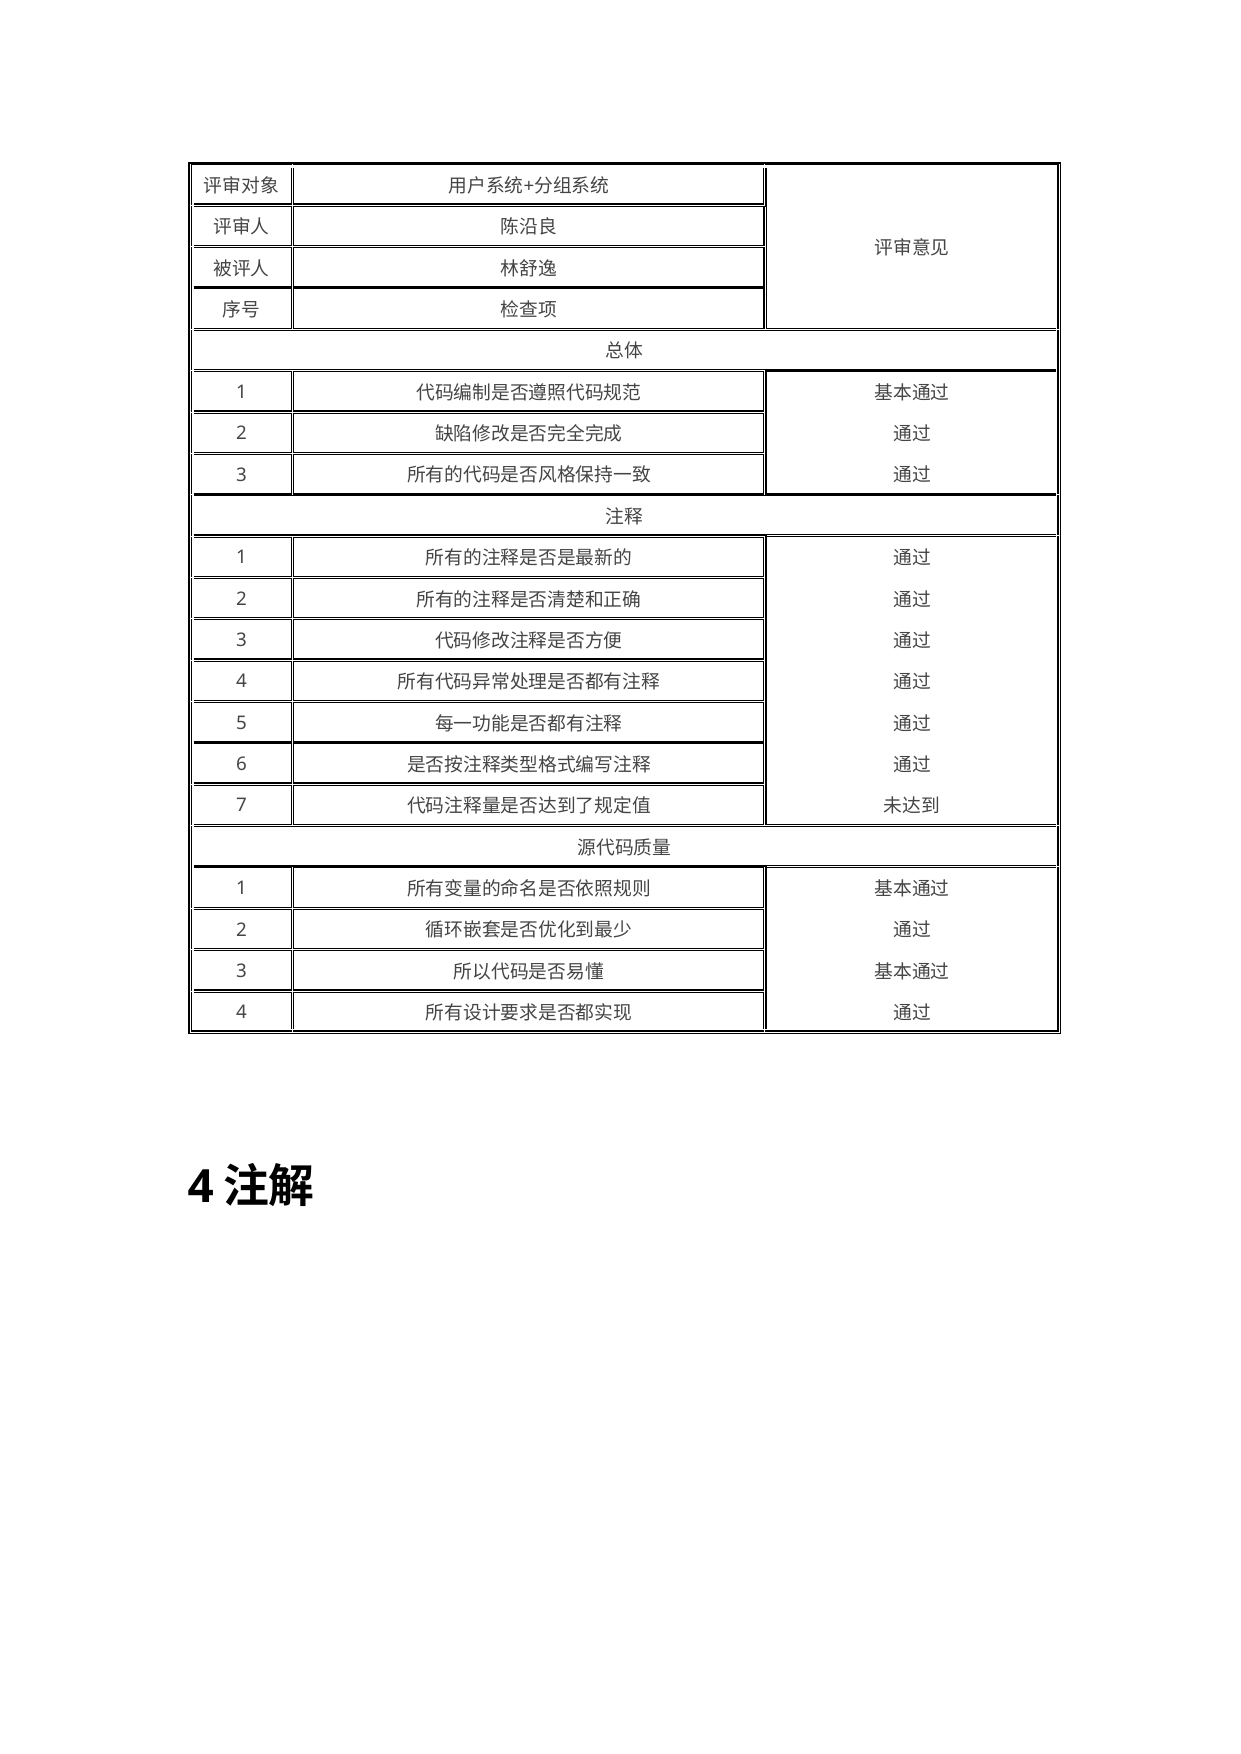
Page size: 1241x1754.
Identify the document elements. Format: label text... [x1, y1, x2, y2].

table_cell 4 [192, 989, 292, 1030]
table_cell 陈沿良 [294, 207, 763, 245]
table_cell 通过 [767, 451, 1057, 493]
table_cell 基本通过 [767, 865, 1058, 906]
table_cell 每一功能是否都有注释 [294, 703, 763, 741]
table_cell 代码注释量是否达到了规定值 [294, 786, 763, 824]
table_cell 通过 [767, 410, 1057, 451]
table_cell 通过 [767, 906, 1057, 948]
table_cell 所以代码是否易懂 [294, 951, 763, 989]
table_cell 2 [192, 906, 291, 948]
table_cell 3 [190, 617, 292, 658]
table_cell 所有代码异常处理是否都有注释 [294, 662, 763, 699]
table_cell 基本通过 [767, 948, 1057, 989]
table_cell 总体 [192, 328, 1058, 369]
table_cell 基本通过 [767, 369, 1057, 410]
table_header 评审对象 [192, 165, 292, 203]
table_cell 1 [190, 369, 292, 410]
table_cell 林舒逸 [294, 248, 763, 286]
table_cell 通过 [767, 576, 1057, 617]
table_cell 通过 [767, 617, 1057, 658]
table_cell 所有变量的命名是否依照规则 [294, 868, 763, 906]
table_cell 6 [192, 741, 291, 782]
table_cell 注释 [190, 493, 1059, 534]
table_cell 2 [190, 576, 292, 617]
table_cell 是否按注释类型格式编写注释 [294, 744, 763, 782]
table_cell 4 [192, 658, 291, 699]
table_cell 循环嵌套是否优化到最少 [294, 910, 763, 948]
table_cell 所有的代码是否风格保持一致 [294, 455, 763, 493]
table_cell 通过 [767, 741, 1057, 782]
table_cell 检查项 [294, 289, 763, 327]
table_header 用户系统+分组系统 [293, 164, 765, 203]
table_cell 2 [192, 410, 291, 451]
table_cell 3 [190, 948, 292, 989]
table_cell 源代码质量 [190, 824, 1059, 865]
table_cell 通过 [765, 989, 1057, 1030]
table_header 评审意见 [765, 165, 1057, 327]
table_cell 所有的注释是否是最新的 [294, 538, 763, 576]
table_cell 通过 [767, 534, 1058, 576]
table_cell 通过 [767, 658, 1057, 699]
table_cell 代码修改注释是否方便 [294, 620, 763, 658]
table_cell 5 [192, 700, 291, 741]
table_cell 序号 [192, 286, 291, 327]
table_cell 通过 [767, 700, 1057, 741]
table_cell 3 [192, 451, 291, 493]
table_cell 7 [192, 782, 291, 824]
subtitle 4注解 [187, 1134, 1053, 1232]
table_cell 代码编制是否遵照代码规范 [294, 372, 763, 410]
table_cell 所有的注释是否清楚和正确 [294, 579, 763, 617]
table_cell 缺陷修改是否完全完成 [294, 414, 763, 451]
table_cell 所有设计要求是否都实现 [293, 989, 765, 1030]
table_cell 未达到 [767, 782, 1057, 824]
table_cell 1 [192, 865, 291, 906]
table_cell 评审人 [192, 203, 291, 245]
table_cell 被评人 [190, 245, 292, 286]
table_cell 1 [192, 534, 291, 576]
